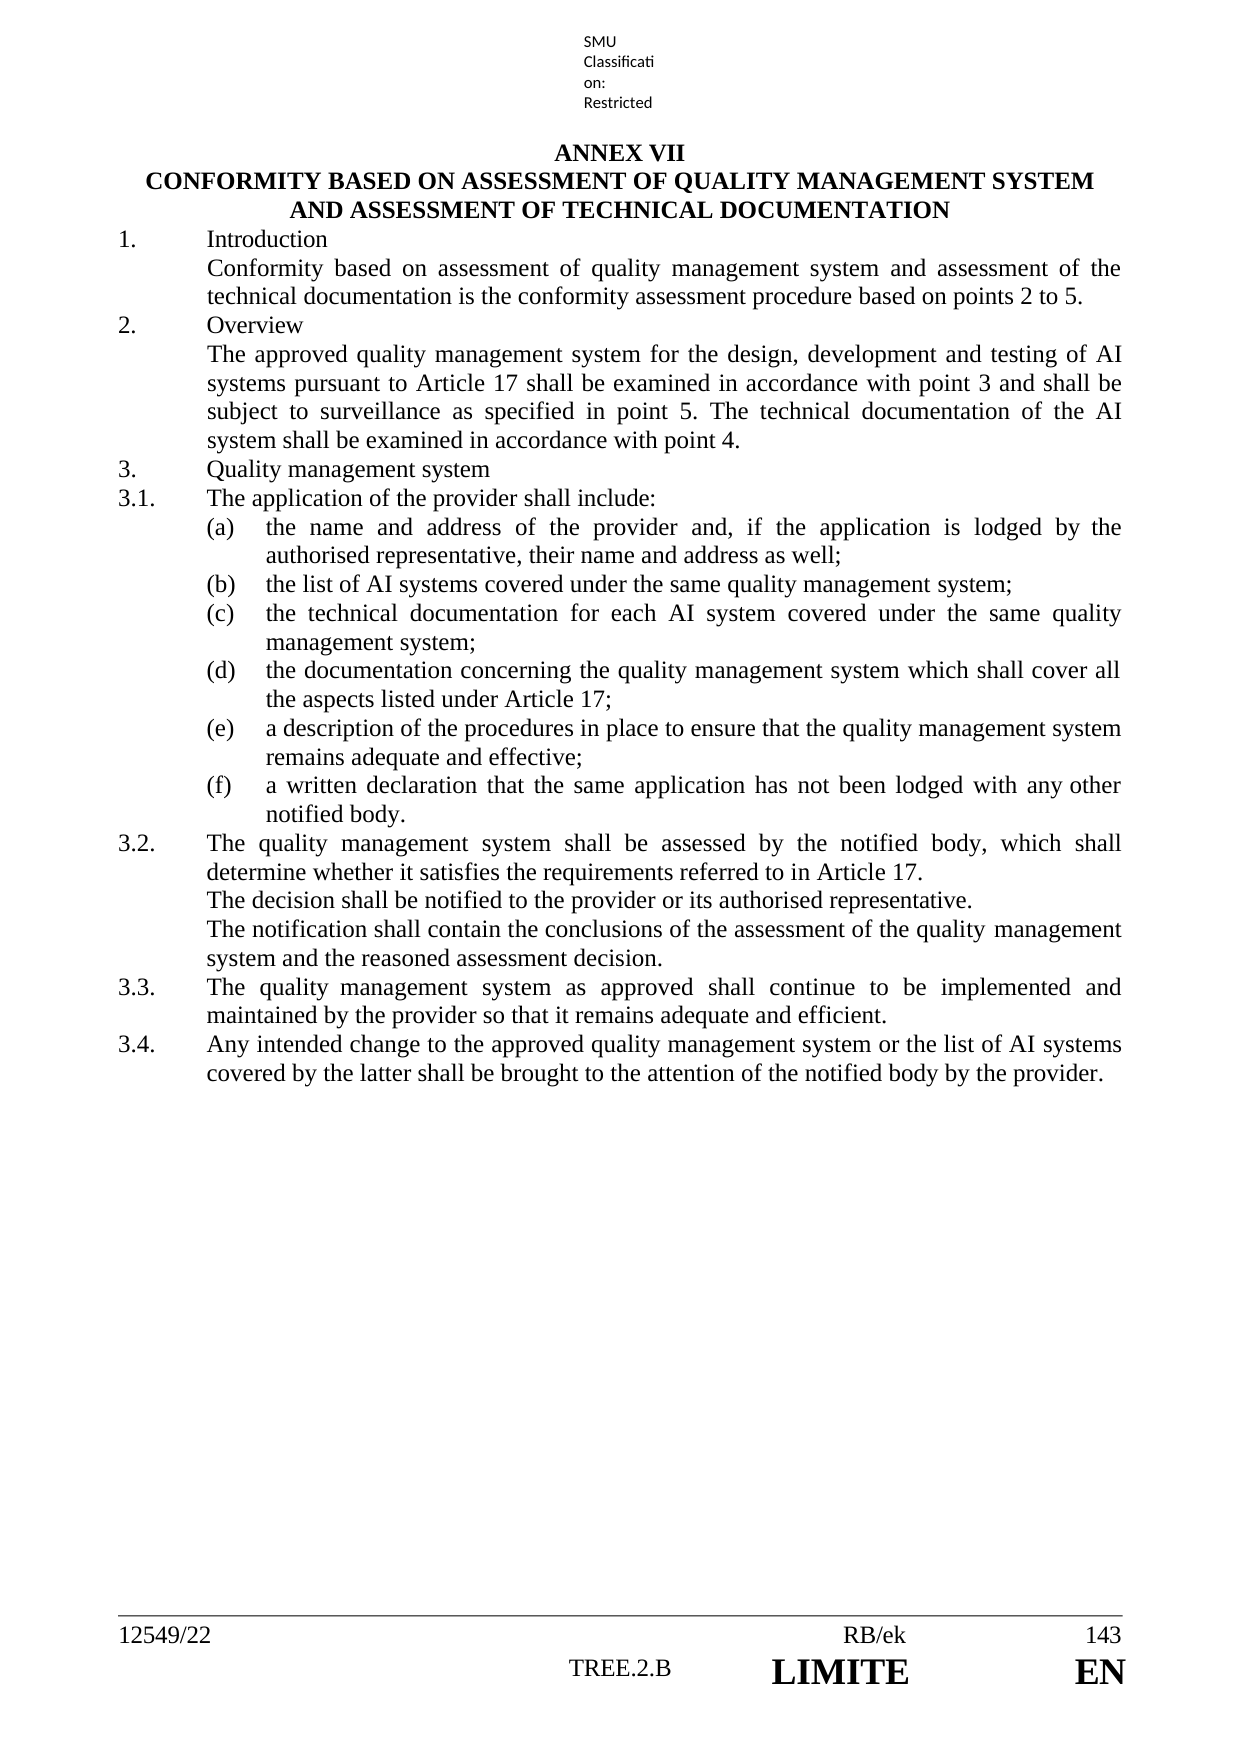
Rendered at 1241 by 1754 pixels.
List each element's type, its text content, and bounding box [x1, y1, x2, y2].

list The application of the provider shall include: [118, 483, 1134, 512]
list a written declaration that the same application has not been lodged with any other notified body. [206, 771, 1121, 828]
list Any intended change to the approved quality management system or the list of AI systems covered by the latter shall be brought to the attention of the notified body by the provider. [118, 1029, 1122, 1087]
text The notification shall contain the conclusions of the assessment of the quality management system and the reasoned assessment decision. [206, 914, 1122, 972]
list Quality management system [118, 454, 1134, 483]
text Conformity based on assessment of quality management system and assessment of the technical documentation is the conformity assessment procedure based on points 2 to 5. [207, 253, 1122, 310]
list the documentation concerning the quality management system which shall cover all the aspects listed under Article 17; [206, 656, 1121, 713]
list The quality management system as approved shall continue to be implemented and maintained by the provider so that it remains adequate and efficient. [118, 972, 1122, 1029]
list the list of AI systems covered under the same quality management system; [206, 569, 1134, 598]
list the name and address of the provider and, if the application is lodged by the authorised representative, their name and address as well; [206, 512, 1122, 569]
list a description of the procedures in place to ensure that the quality management system remains adequate and effective; [206, 713, 1122, 771]
list the technical documentation for each AI system covered under the same quality management system; [206, 598, 1122, 656]
text ANNEX VII [118, 138, 1121, 166]
text The approved quality management system for the design, development and testing of AI systems pursuant to Article 17 shall be examined in accordance with point 3 and shall be subject to surveillance as specified in point 5. The technical documentation of the AI system shall be examined in accordance with point 4. [207, 339, 1123, 454]
text The decision shall be notified to the provider or its authorised representative. [206, 886, 1134, 914]
text CONFORMITY BASED ON ASSESSMENT OF QUALITY MANAGEMENT SYSTEM AND ASSESSMENT OF TECHNICAL DOCUMENTATION [124, 166, 1115, 224]
list Overview [118, 310, 1134, 339]
list The quality management system shall be assessed by the notified body, which shall determine whether it satisfies the requirements referred to in Article 17. [118, 828, 1122, 886]
list Introduction [118, 224, 1134, 253]
